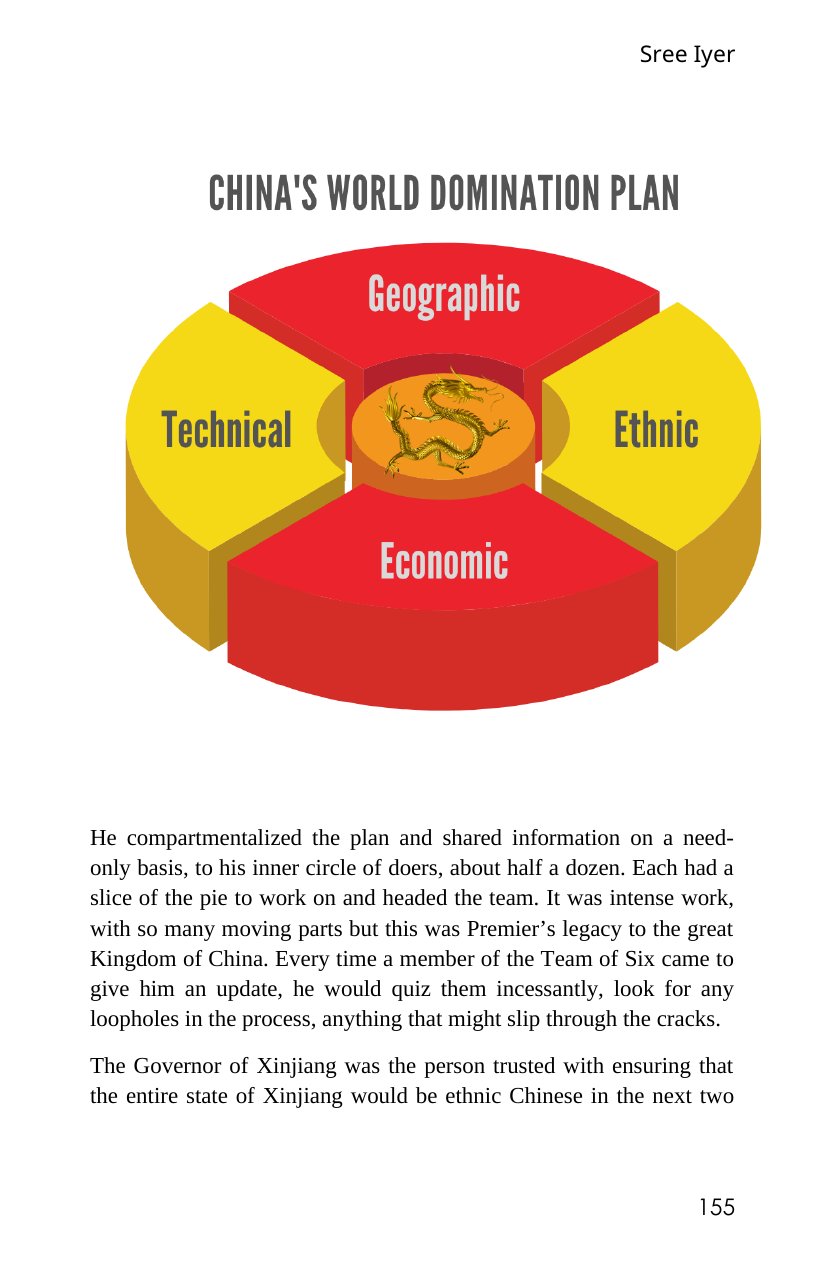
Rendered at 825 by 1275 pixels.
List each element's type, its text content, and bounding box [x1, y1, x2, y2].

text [90, 1052, 735, 1109]
picture [90, 97, 795, 803]
text He compartmentalized the plan and shared information on a need-only basis, to his inner circle of doers, about half a dozen. Each had a slice of the pie to work on and headed the team. It was intense work, with so many moving parts but this was Premier’s legacy to the great Kingdom of China. Every time a member of the Team of Six came to give him an update, he would quiz them incessantly, look for any loopholes in the process, anything that might slip through the cracks. [90, 824, 735, 1032]
